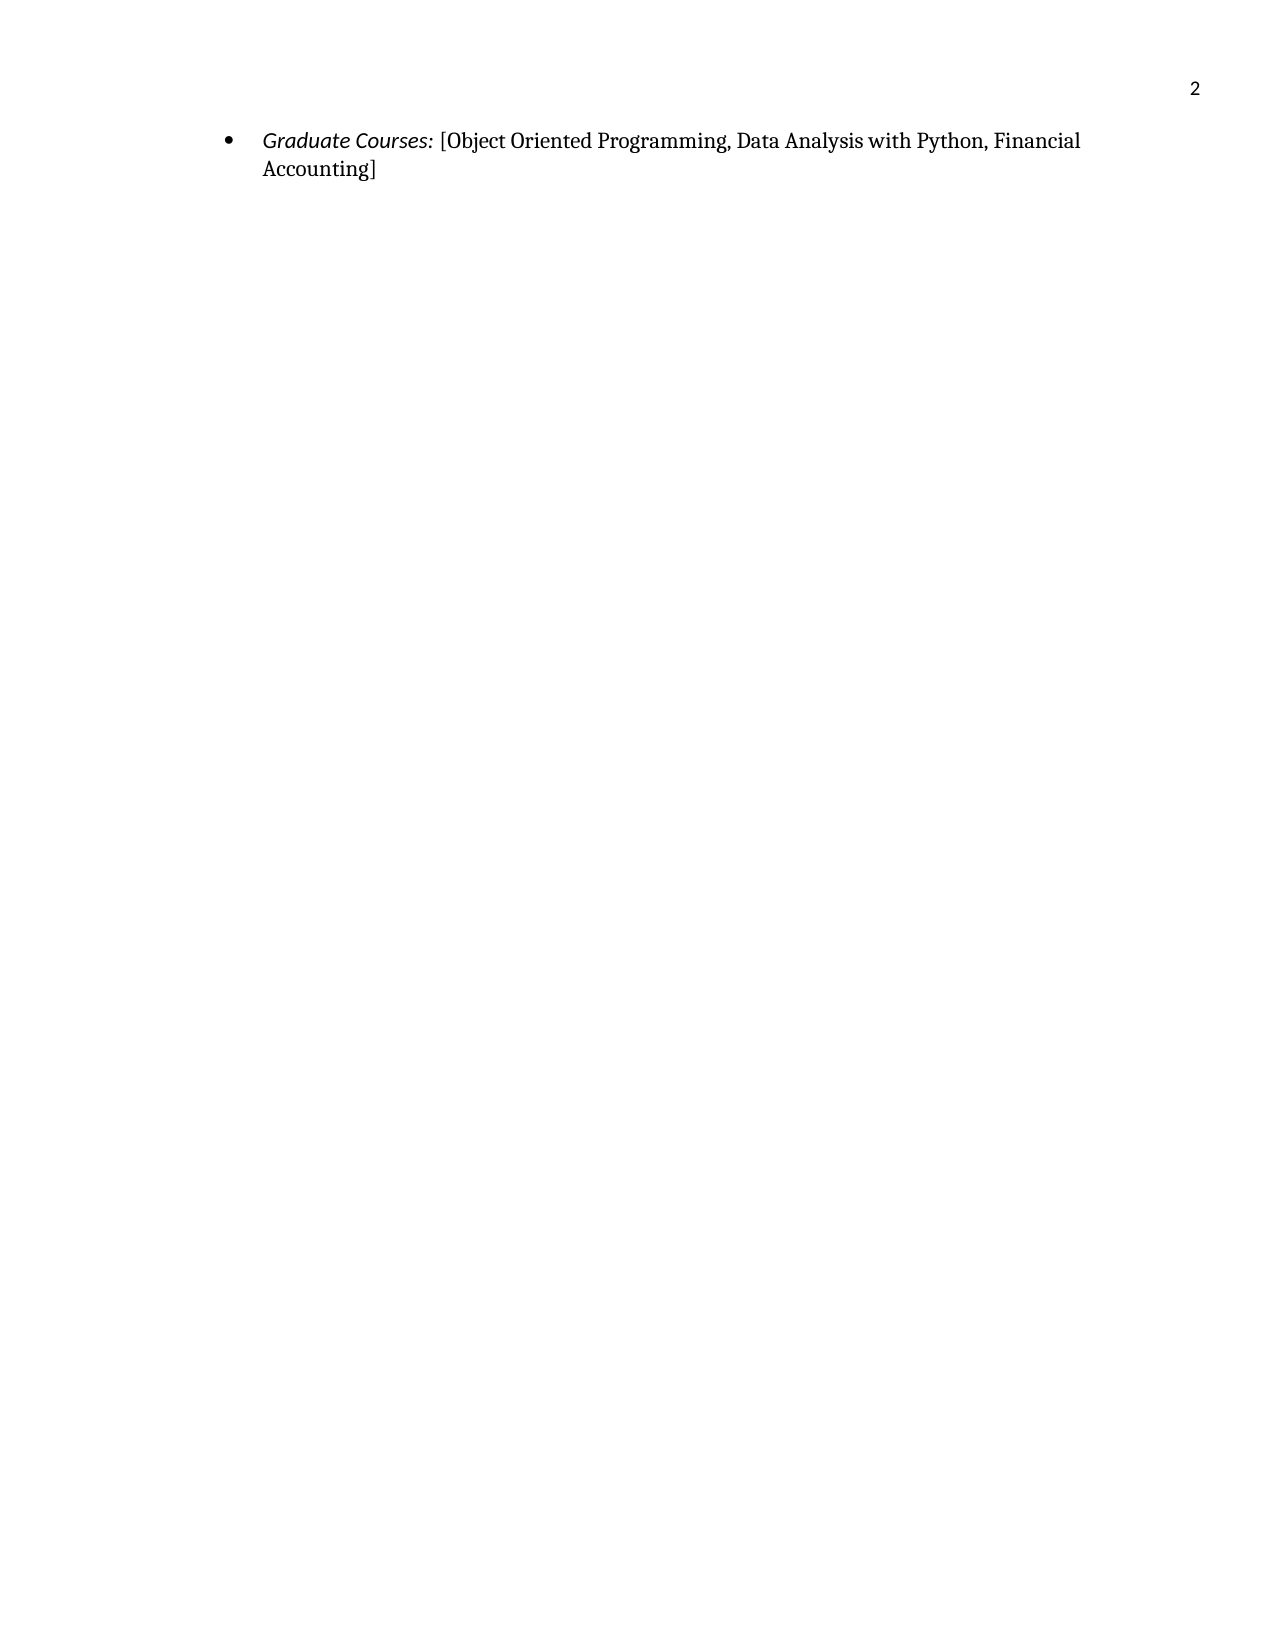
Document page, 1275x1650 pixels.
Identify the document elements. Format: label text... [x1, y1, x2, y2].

list Graduate Courses: [Object Oriented Programming, Data Analysis with Python, Financial Accounting] [225, 126, 1200, 182]
